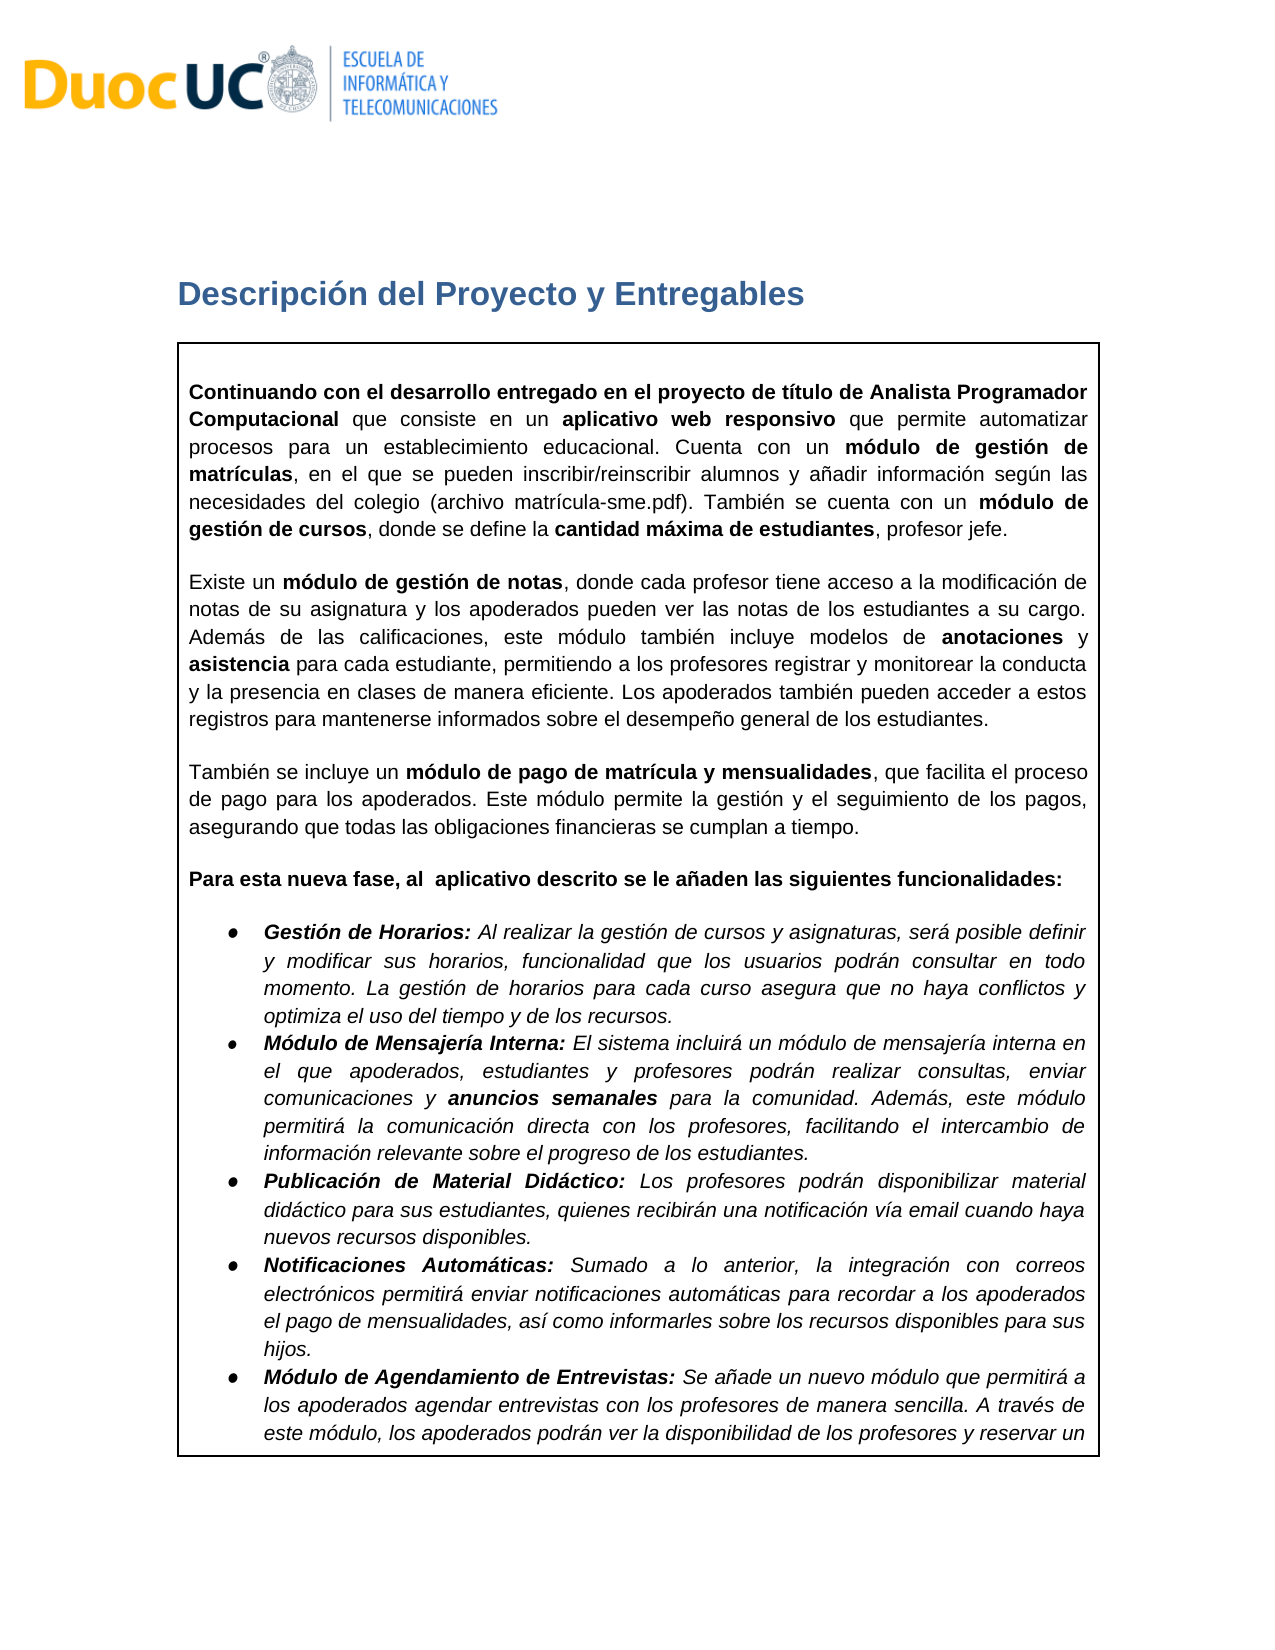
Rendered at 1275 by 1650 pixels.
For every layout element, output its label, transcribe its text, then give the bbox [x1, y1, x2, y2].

picture [2, 0, 513, 165]
text Descripción del Proyecto y Entregables [177, 274, 1098, 313]
